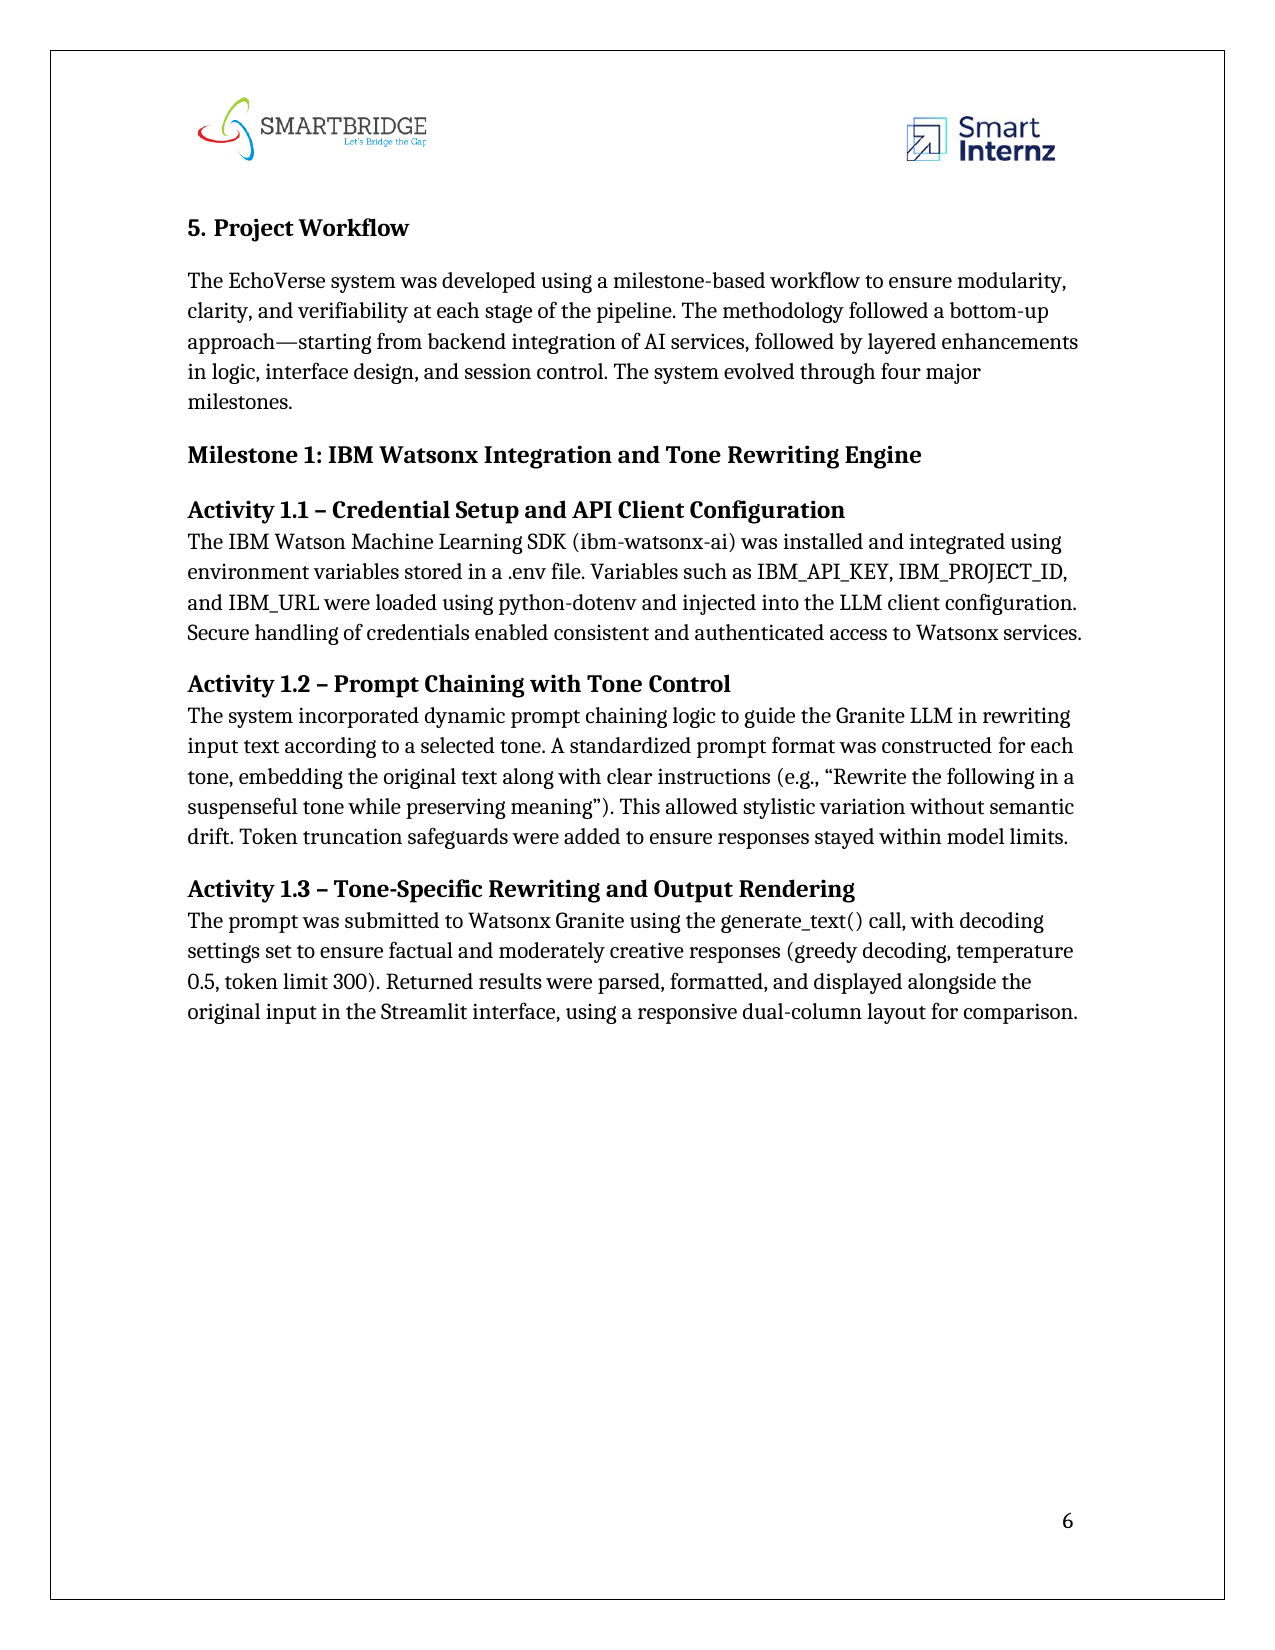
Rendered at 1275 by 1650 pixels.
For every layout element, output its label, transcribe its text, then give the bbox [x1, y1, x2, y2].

subtitle Activity 1.3 – Tone-Specific Rewriting and Output Rendering [187, 875, 1125, 903]
text The system incorporated dynamic prompt chaining logic to guide the Granite LLM in rewriting input text according to a selected tone. A standardized prompt format was constructed for each tone, embedding the original text along with clear instructions (e.g., “Rewrite the following in a suspenseful tone while preserving meaning”). This allowed stylistic variation without semantic drift. Token truncation safeguards were added to ensure responses stayed within model limits. [187, 703, 1078, 850]
subtitle Project Workflow [187, 214, 1125, 242]
picture [197, 97, 427, 161]
text The IBM Watson Machine Learning SDK (ibm-watsonx-ai) was installed and integrated using environment variables stored in a .env file. Variables such as IBM_API_KEY, IBM_PROJECT_ID, and IBM_URL were loaded using python-dotenv and injected into the LLM client configuration. Secure handling of credentials enabled consistent and authenticated access to Watsonx services. [187, 529, 1086, 646]
text The prompt was submitted to Watsonx Granite using the generate_text() call, with decoding settings set to ensure factual and moderately creative responses (greedy decoding, temperature 0.5, token limit 300). Returned results were parsed, formatted, and displayed alongside the original input in the Streamlit interface, using a responsive dual-column layout for comparison. [187, 908, 1084, 1025]
subtitle Milestone 1: IBM Watsonx Integration and Tone Rewriting Engine Activity 1.1 – Credential Setup and API Client Configuration [187, 420, 950, 529]
text The EchoVerse system was developed using a milestone-based workflow to ensure modularity, clarity, and verifiability at each stage of the pipeline. The methodology followed a bottom-up approach—starting from backend integration of AI services, followed by layered enhancements in logic, interface design, and session control. The system evolved through four major milestones. [187, 268, 1087, 415]
picture [906, 116, 1055, 161]
subtitle Activity 1.2 – Prompt Chaining with Tone Control [187, 669, 1125, 698]
